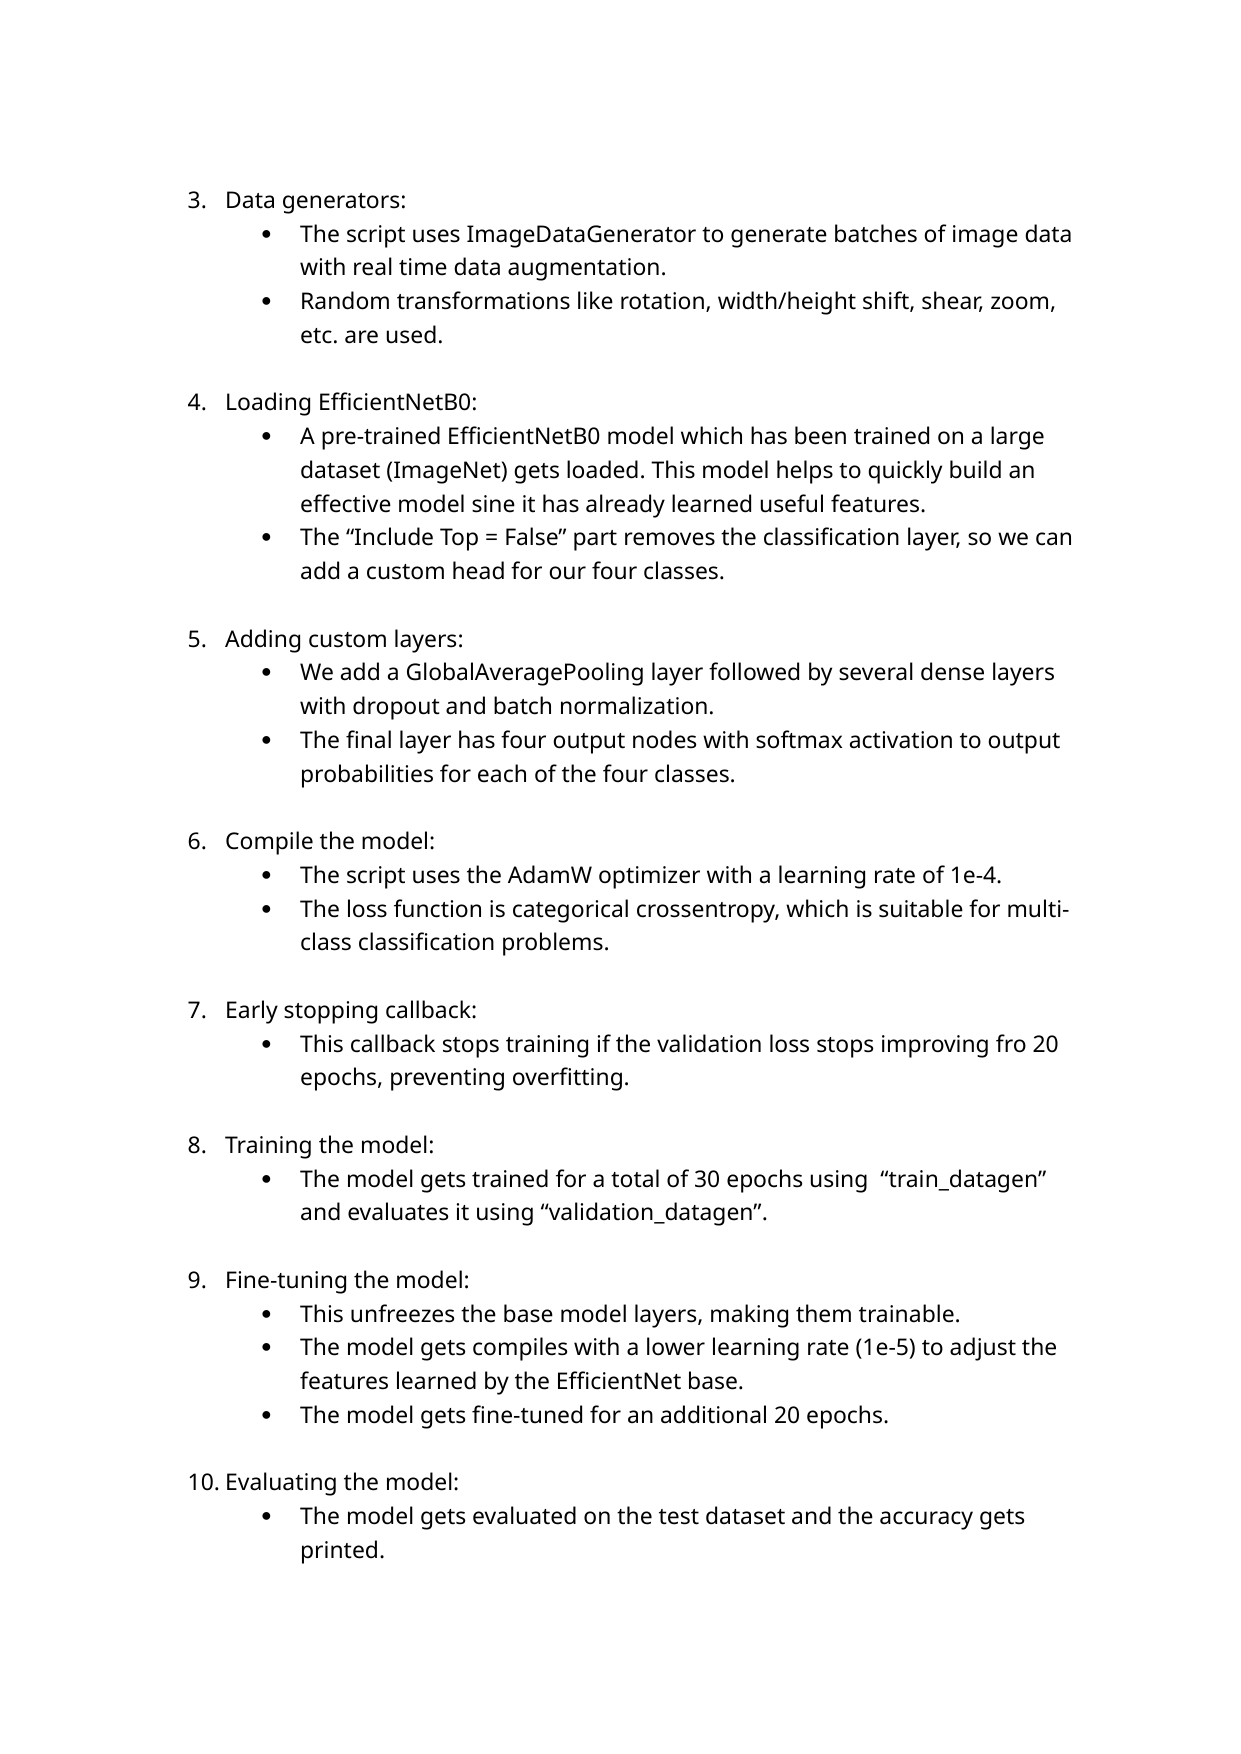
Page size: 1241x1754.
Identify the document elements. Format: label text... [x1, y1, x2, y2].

list Early stopping callback: [187, 994, 1090, 1025]
list The final layer has four output nodes with softmax activation to output probabilities for each of the four classes. [262, 724, 1090, 789]
list The “Include Top = False” part removes the classification layer, so we can add a custom head for our four classes. [262, 521, 1090, 586]
list This callback stops training if the validation loss stops improving fro 20 epochs, preventing overfitting. [262, 1027, 1090, 1092]
list Loading EfficientNetB0: [187, 386, 1090, 417]
list The model gets fine-tuned for an additional 20 epochs. [262, 1399, 1090, 1430]
list The script uses the AdamW optimizer with a learning rate of 1e-4. [262, 859, 1090, 890]
list The model gets compiles with a lower learning rate (1e-5) to adjust the features learned by the EfficientNet base. [262, 1331, 1090, 1396]
list Random transformations like rotation, width/height shift, shear, zoom, etc. are used. [262, 285, 1090, 350]
list Compile the model: [187, 825, 1090, 856]
list Adding custom layers: [187, 622, 1090, 654]
list The loss function is categorical crossentropy, which is suitable for multi-class classification problems. [262, 892, 1090, 957]
list The model gets evaluated on the test dataset and the accuracy gets printed. [262, 1500, 1090, 1565]
list A pre-trained EfficientNetB0 model which has been trained on a large dataset (ImageNet) gets loaded. This model helps to quickly build an effective model sine it has already learned useful features. [262, 420, 1090, 519]
list The model gets trained for a total of 30 epochs using “train_datagen” and evaluates it using “validation_datagen”. [262, 1162, 1090, 1227]
list We add a GlobalAveragePooling layer followed by several dense layers with dropout and batch normalization. [262, 656, 1090, 721]
list Training the model: [187, 1129, 1090, 1160]
list Data generators: [187, 184, 1090, 215]
list This unfreezes the base model layers, making them trainable. [262, 1297, 1090, 1329]
list Fine-tuning the model: [187, 1264, 1090, 1295]
list The script uses ImageDataGenerator to generate batches of image data with real time data augmentation. [262, 217, 1090, 282]
list Evaluating the model: [187, 1466, 1090, 1497]
